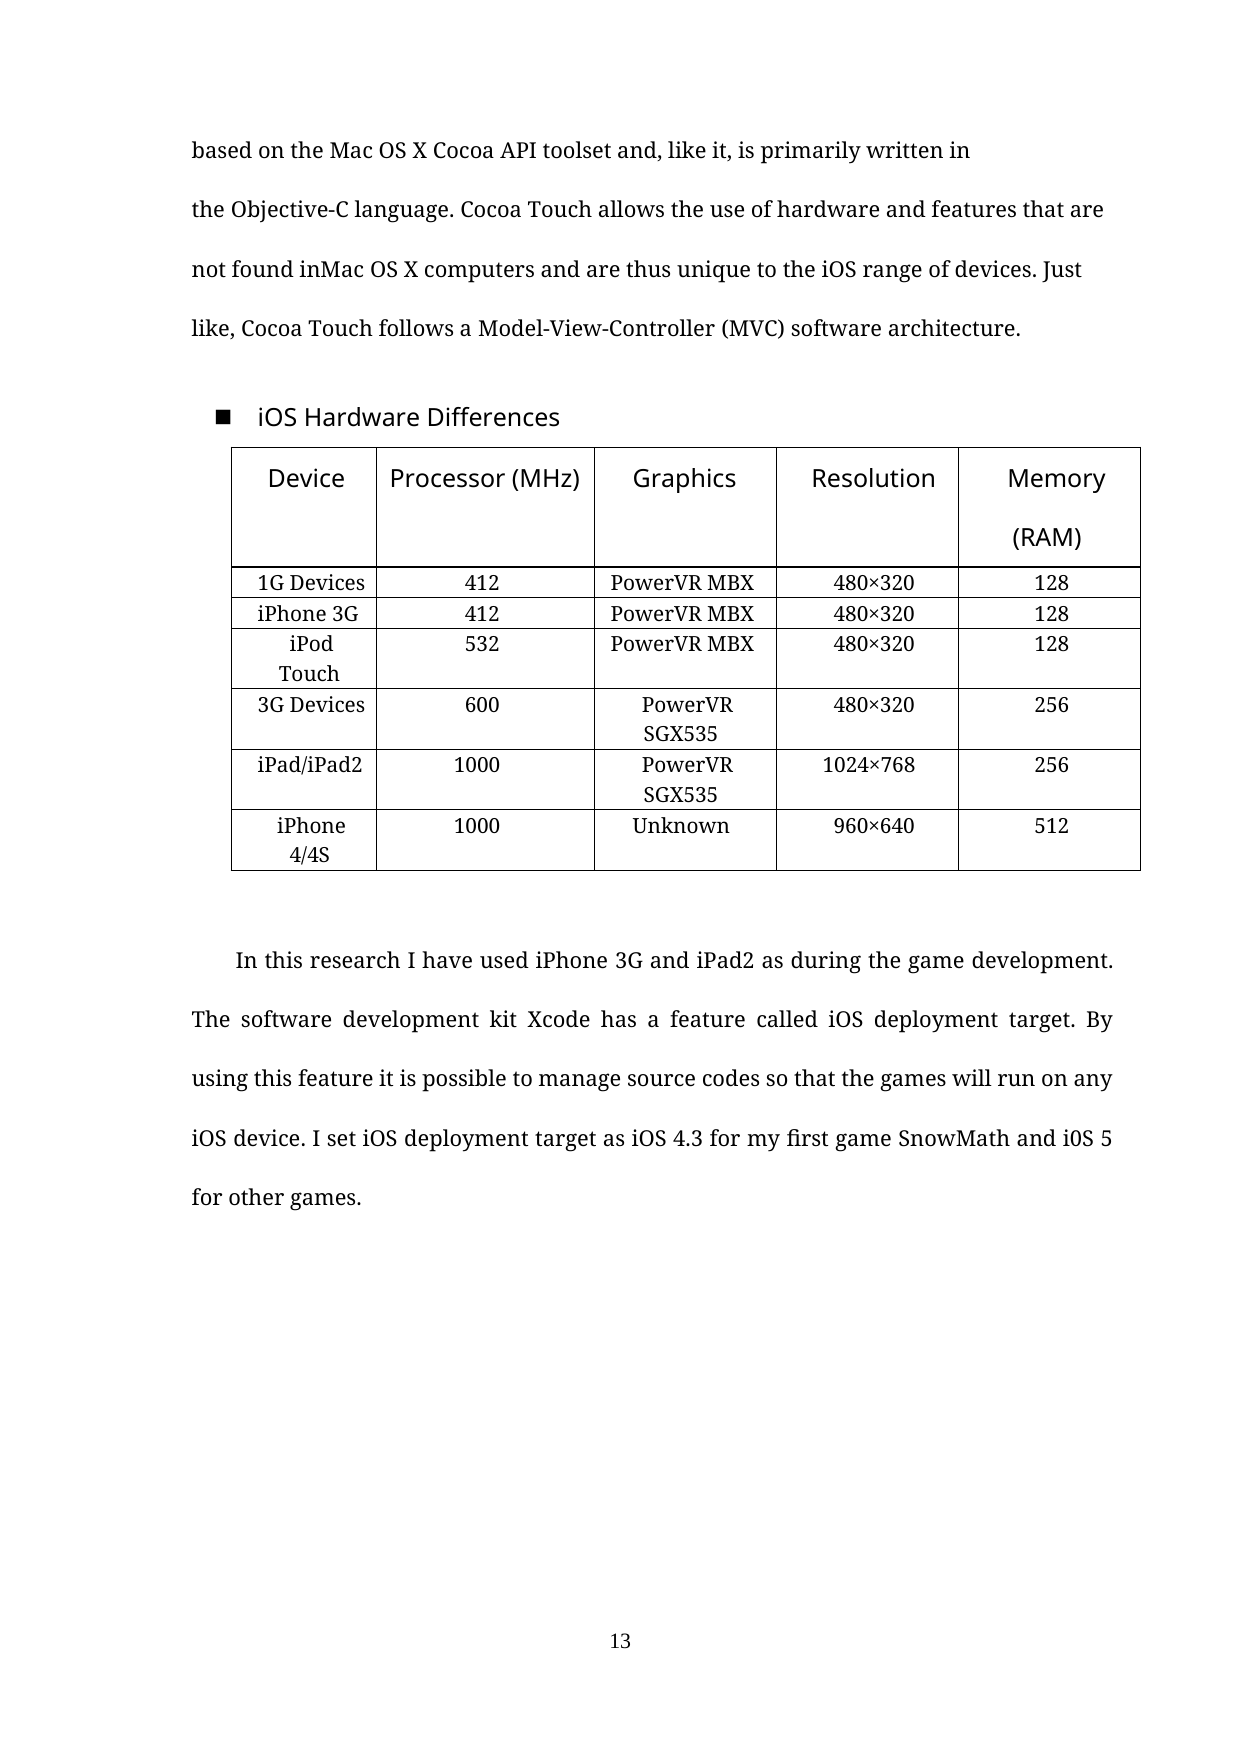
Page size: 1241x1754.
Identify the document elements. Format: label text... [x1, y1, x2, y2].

table_cell 960×640 [777, 810, 958, 869]
table_header Resolution [777, 448, 958, 566]
table_cell 1000 [377, 810, 594, 869]
table_cell PowerVR SGX535 [595, 750, 776, 809]
table_cell 512 [959, 810, 1140, 869]
table_cell 128 [959, 568, 1140, 597]
table_cell 480×320 [777, 568, 958, 597]
table_cell iPad/iPad2 [232, 750, 376, 809]
list iOS Hardware Differences [192, 387, 1114, 447]
table_header Graphics [595, 448, 776, 566]
table_cell 412 [377, 598, 594, 628]
table_cell 480×320 [777, 629, 958, 688]
table_cell 256 [959, 750, 1140, 809]
table_header Device [232, 448, 376, 566]
table_cell PowerVR SGX535 [595, 689, 776, 749]
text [184, 120, 1114, 357]
table_cell iPhone 4/4S [232, 810, 376, 869]
table_cell 480×320 [777, 689, 958, 749]
table_cell PowerVR MBX [595, 598, 776, 628]
table_cell iPod Touch [232, 629, 376, 688]
table_cell iPhone 3G [232, 598, 376, 628]
table_cell PowerVR MBX [595, 629, 776, 688]
table_cell 256 [959, 689, 1140, 749]
table_cell 532 [377, 629, 594, 688]
text In this research I have used iPhone 3G and iPad2 as during the game development. The software development kit Xcode has a feature called iOS deployment target. By using this feature it is possible to manage source codes so that the games will run on any iOS device. I set iOS deployment target as iOS 4.3 for my first game SnowMath and i0S 5 for other games. [184, 930, 1114, 1227]
table_cell 1024×768 [777, 750, 958, 809]
table_cell 412 [377, 568, 594, 597]
table_header Processor (MHz) [377, 448, 594, 566]
table_cell PowerVR MBX [595, 568, 776, 597]
table_cell 600 [377, 689, 594, 749]
table_cell 128 [959, 629, 1140, 688]
table_header Memory (RAM) [959, 448, 1140, 566]
table_cell Unknown [595, 810, 776, 869]
table_cell 128 [959, 598, 1140, 628]
table_cell 480×320 [777, 598, 958, 628]
table_cell 1000 [377, 750, 594, 809]
table_cell 1G Devices [232, 568, 376, 597]
table_cell 3G Devices [232, 689, 376, 749]
